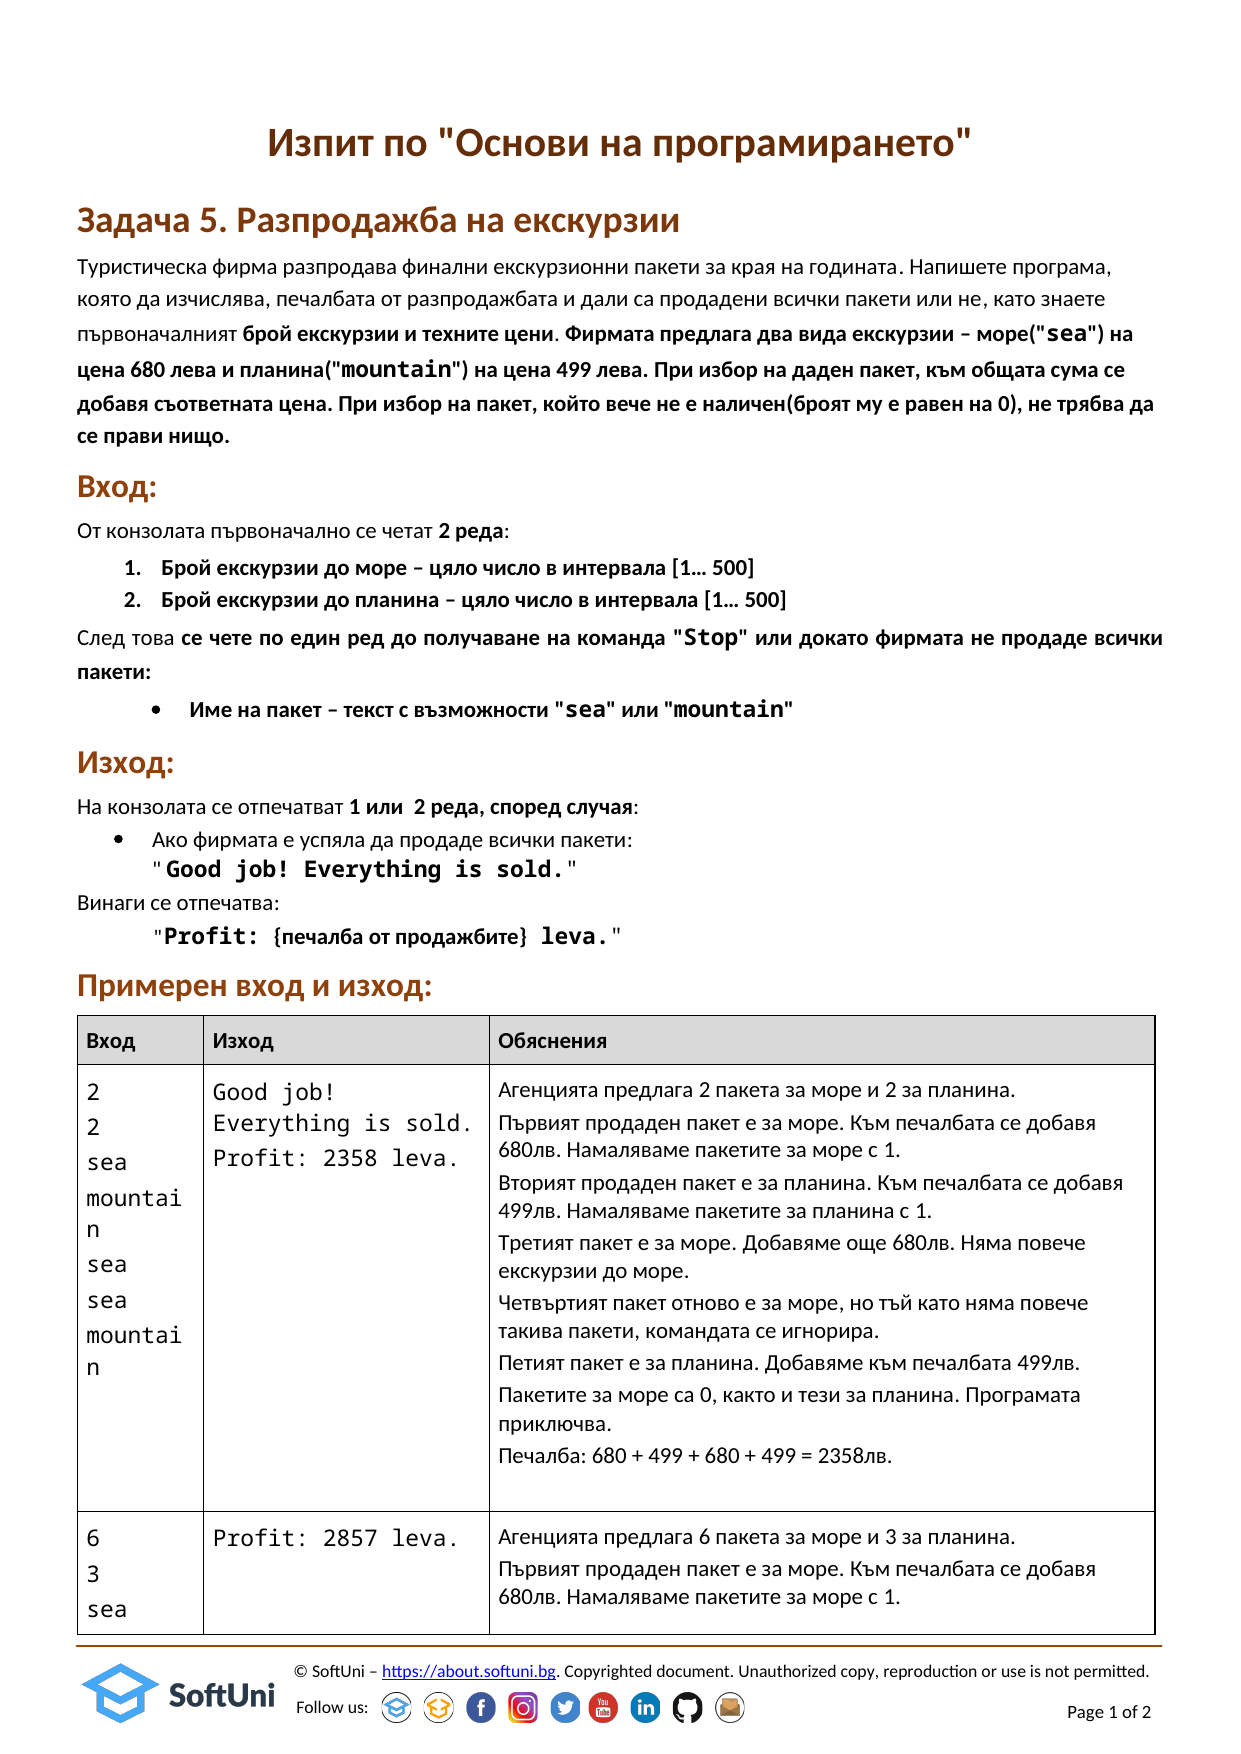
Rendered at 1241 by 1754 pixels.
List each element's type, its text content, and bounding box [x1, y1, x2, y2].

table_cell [490, 1512, 1154, 1634]
subtitle Изпит по "Основи на програмирането" [77, 116, 1163, 167]
picture [672, 1692, 703, 1723]
text "Profit: {печалба от продажбите} leva." [77, 920, 1163, 952]
table_header Обяснения [490, 1016, 1154, 1064]
picture [423, 1692, 454, 1723]
picture [466, 1692, 496, 1723]
picture [715, 1692, 745, 1723]
text От конзолата първоначално се четат 2 реда: [77, 516, 1163, 544]
picture [75, 1658, 281, 1729]
text След това се чете по един ред до получаване на команда "Stop" или докато фирмата не продаде всички пакети: [77, 621, 1163, 685]
table_cell Агенцията предлага 2 пакета за море и 2 за планина. Първият продаден пакет е за море. Към печалбата се добавя 680лв. Намаляваме пакетите за море с 1. Вторият продаден пакет е за планина. Към печалбата се добавя 499лв. Намаляваме пакетите за планина с 1. Третият пакет е за море. Добавяме още 680лв. Няма повече екскурзии до море. Четвъртият пакет отново е за море, но тъй като няма повече такива пакети, командата се игнорира. Петият пакет е за планина. Добавяме към печалбата 499лв. Пакетите за море са 0, както и тези за планина. Програмата приключва. Печалба: 680 + 499 + 680 + 499 = 2358лв. [490, 1065, 1154, 1511]
picture [630, 1714, 639, 1723]
picture [550, 1692, 580, 1723]
picture [381, 1692, 412, 1723]
subtitle Задача 5. Разпродажба на екскурзии [77, 196, 1163, 241]
text Винаги се отпечатва: [77, 888, 1163, 916]
picture [644, 1705, 654, 1714]
text Туристическа фирма разпродава финални екскурзионни пакети за края на годината. Напишете програма, която да изчислява, печалбата от разпродажбата и дали са продадени всички пакети или не, като знаете първоначалният брой екскурзии и техните цени. Фирмата предлага два вида екскурзии – море("sea") на цена 680 лева и планина("mountain") на цена 499 лева. При избор на даден пакет, към общата сума се добавя съответната цена. При избор на пакет, който вече не е наличен(броят му е равен на 0), не трябва да се прави нищо. [77, 252, 1163, 449]
list Брой екскурзии до планина – цяло число в интервала [1… 500] [124, 585, 1163, 613]
list Име на пакет – текст с възможности "sea" или "mountain" [152, 693, 1163, 724]
picture [630, 1692, 639, 1701]
text На конзолата се отпечатват 1 или 2 реда, според случая: [77, 792, 1163, 821]
subtitle Вход: [77, 466, 1163, 506]
table_header Вход [78, 1016, 203, 1064]
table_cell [78, 1512, 203, 1634]
table_cell Good job! Everything is sold. Profit: 2358 leva. [204, 1065, 489, 1511]
picture [508, 1692, 538, 1723]
table_header Изход [204, 1016, 489, 1064]
list Ако фирмата е успяла да продаде всички пакети: " Good job! Everything is sold." [114, 825, 1163, 884]
picture [588, 1692, 618, 1723]
table_cell 2 2 sea mountain sea sea mountain [78, 1065, 203, 1511]
subtitle Примерен вход и изход: [77, 964, 1163, 1005]
picture [652, 1692, 660, 1699]
table_cell Profit: 2857 leva. [204, 1512, 489, 1634]
list Брой екскурзии до море – цяло число в интервала [1… 500] [124, 553, 1163, 581]
subtitle Изход: [77, 742, 1163, 782]
picture [652, 1716, 660, 1723]
